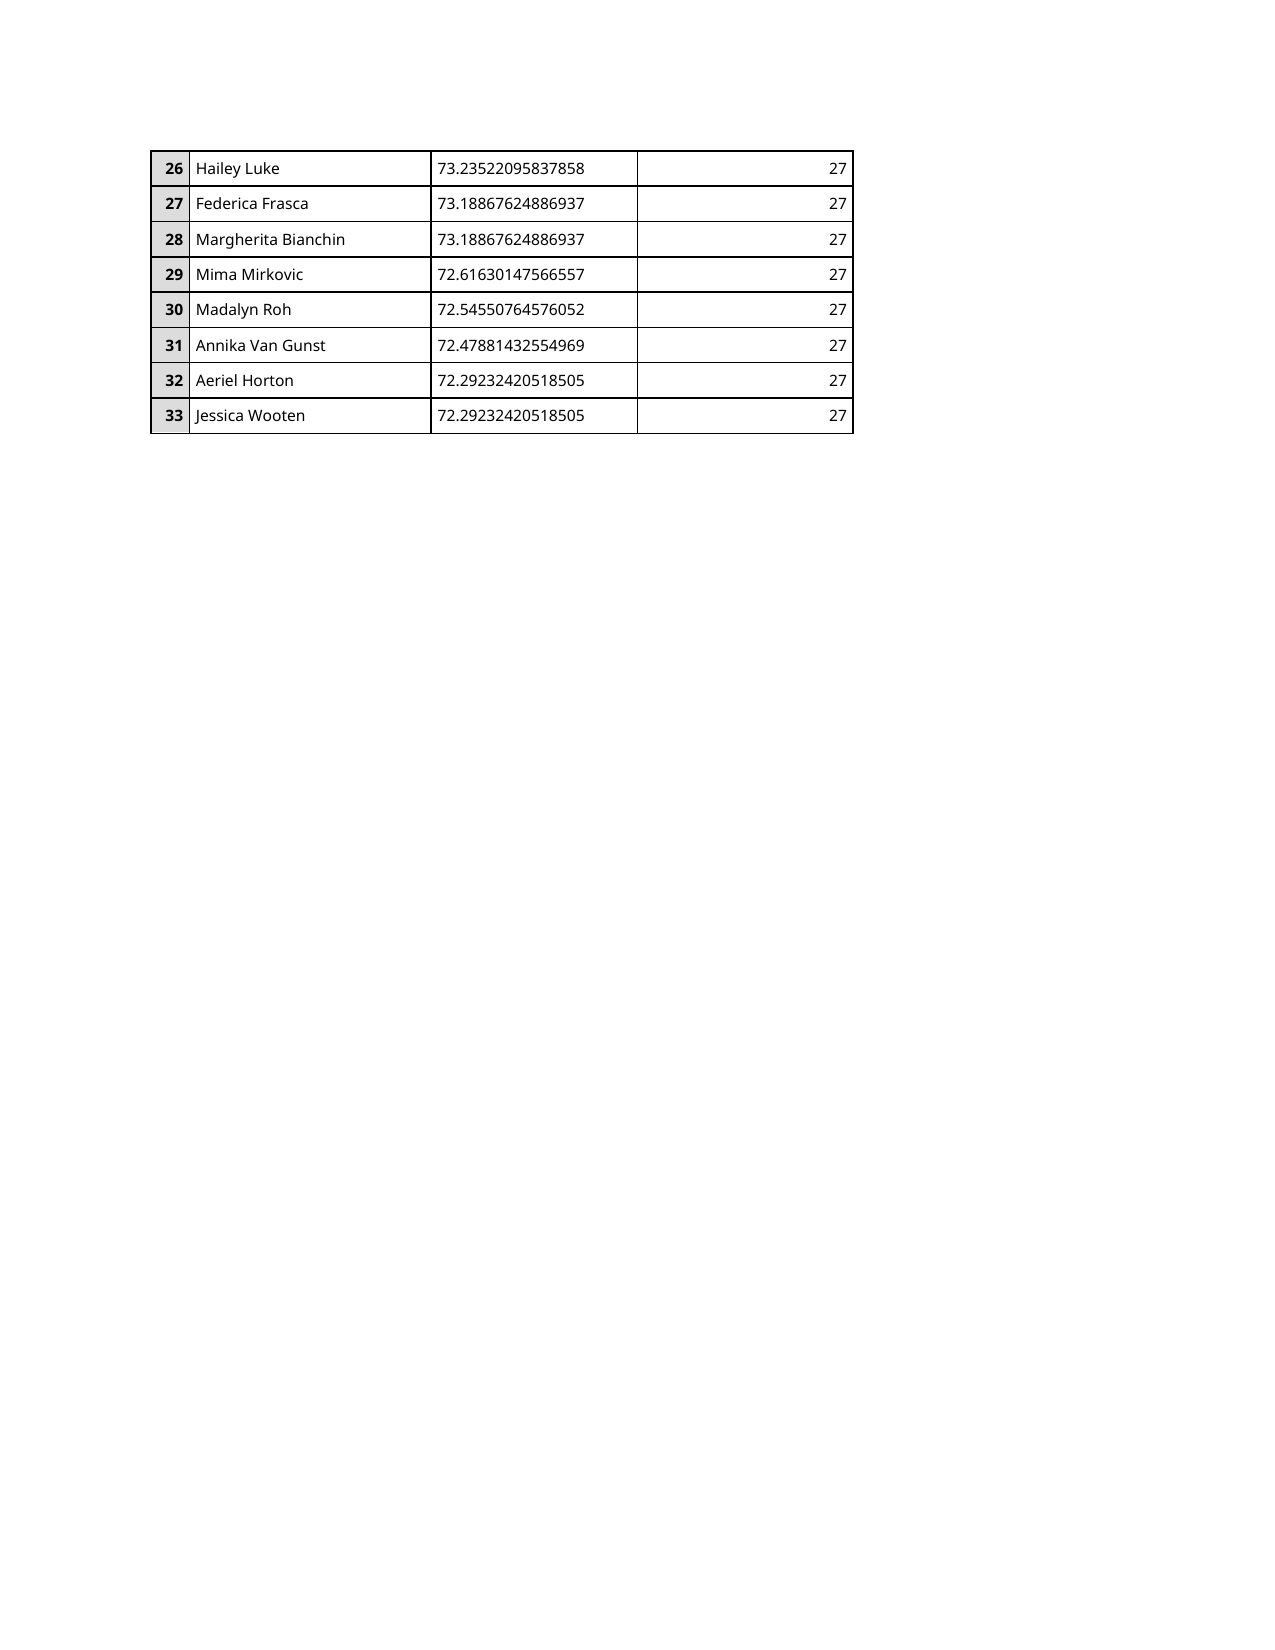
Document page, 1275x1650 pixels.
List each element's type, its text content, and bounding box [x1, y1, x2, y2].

table_cell 27 [638, 187, 852, 221]
table_cell 27 [638, 399, 852, 432]
table_cell 27 [152, 187, 189, 221]
table_cell 27 [638, 328, 852, 362]
table_cell 30 [152, 293, 189, 327]
table_cell Federica Frasca [190, 187, 430, 221]
table_cell 29 [152, 258, 189, 291]
table_cell Jessica Wooten [190, 399, 430, 432]
table_cell 27 [638, 293, 852, 327]
table_cell 31 [152, 328, 189, 362]
table_cell 27 [638, 152, 852, 185]
table_cell 32 [152, 363, 189, 397]
table_cell 72.47881432554969 [432, 328, 637, 362]
table_cell 33 [152, 399, 189, 432]
table_cell 27 [638, 222, 852, 256]
table_cell 73.23522095837858 [432, 152, 637, 185]
table_cell Annika Van Gunst [190, 328, 430, 362]
table_cell Margherita Bianchin [190, 222, 430, 256]
table_cell 27 [638, 258, 852, 291]
table_cell 72.61630147566557 [432, 258, 637, 291]
table_cell Mima Mirkovic [190, 258, 430, 291]
table_cell 26 [152, 152, 189, 185]
table_cell Hailey Luke [190, 152, 430, 185]
table_cell 72.54550764576052 [432, 293, 637, 327]
table_cell 72.29232420518505 [432, 363, 637, 397]
table_cell Madalyn Roh [190, 293, 430, 327]
table_cell 73.18867624886937 [432, 222, 637, 256]
table_cell 73.18867624886937 [432, 187, 637, 221]
table_cell 28 [152, 222, 189, 256]
table_cell Aeriel Horton [190, 363, 430, 397]
table_cell 27 [638, 363, 852, 397]
table_cell 72.29232420518505 [432, 399, 637, 432]
